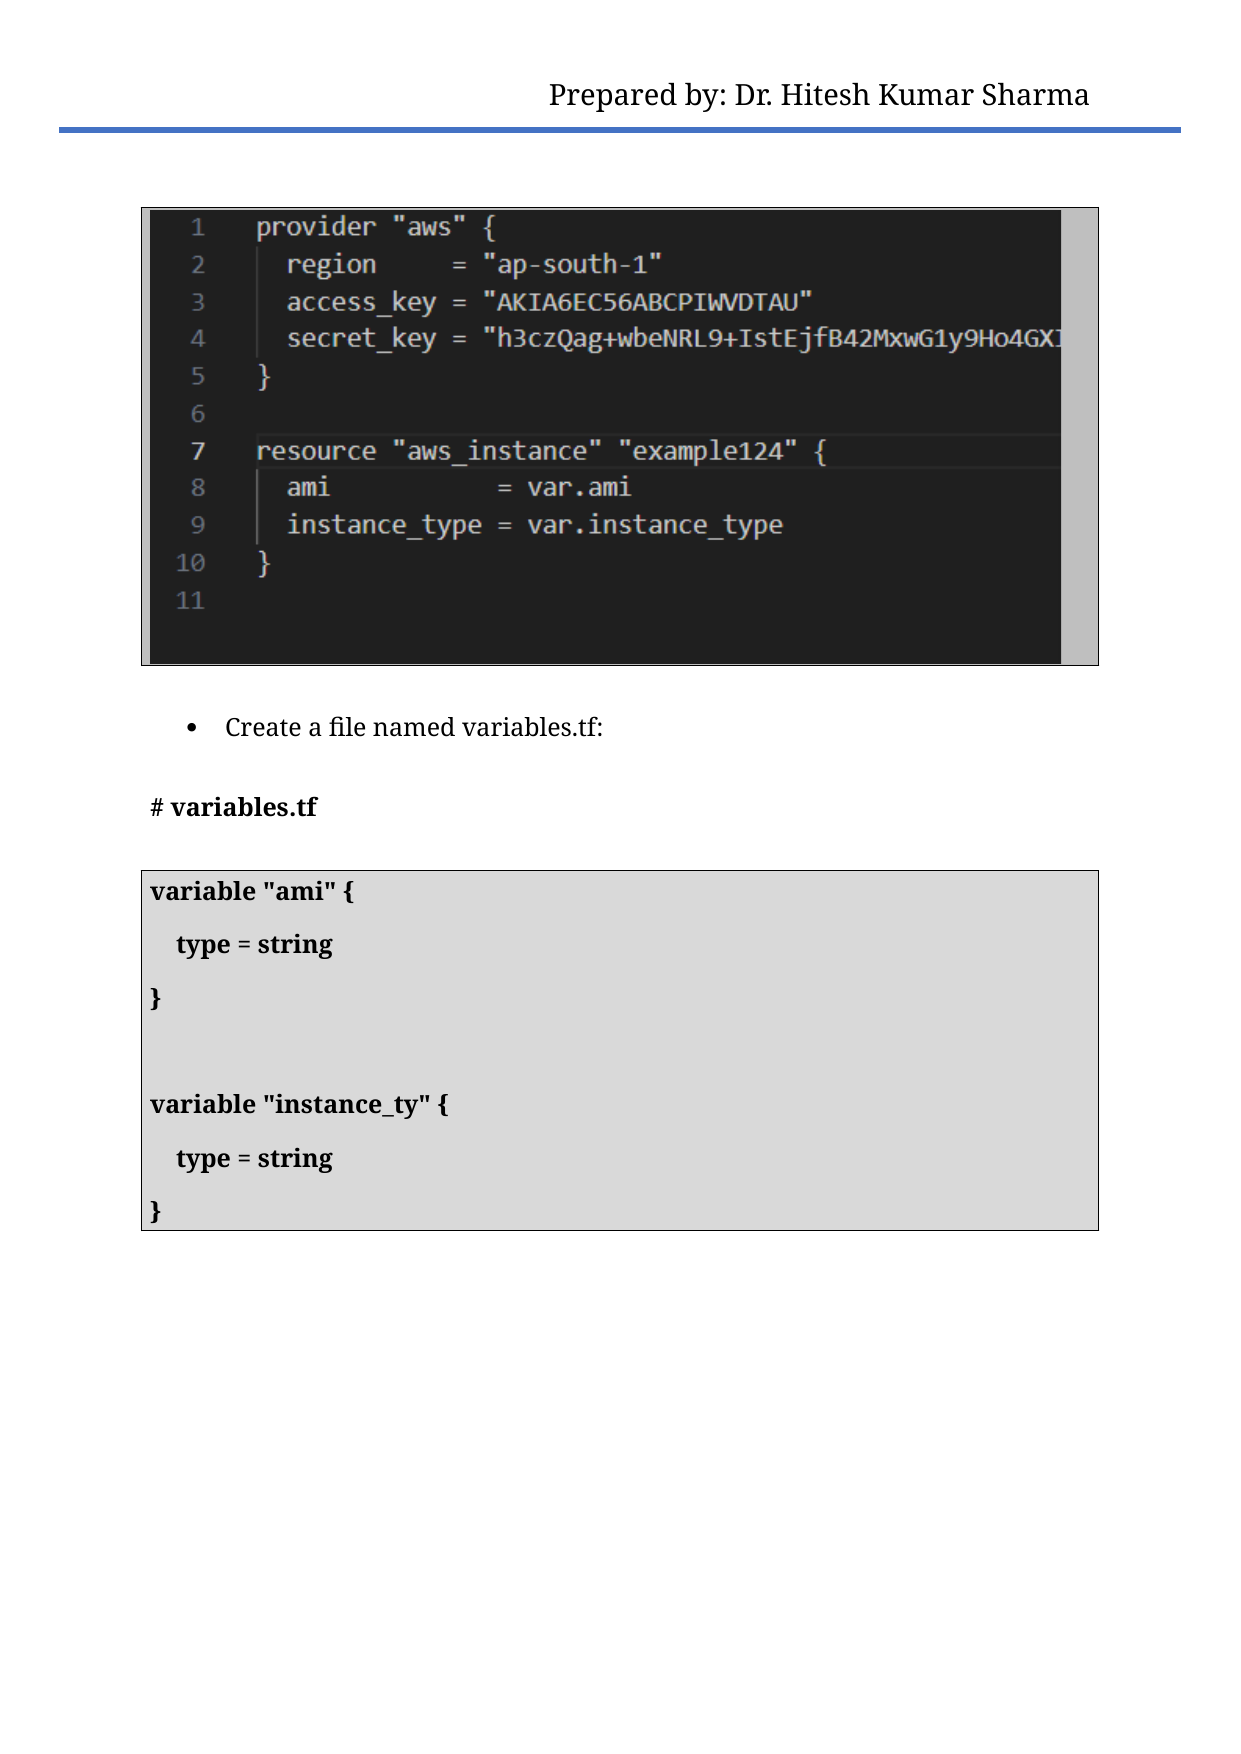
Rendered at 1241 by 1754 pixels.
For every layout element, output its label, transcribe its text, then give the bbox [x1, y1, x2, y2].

text type = string [142, 924, 1098, 961]
text variable "instance_ty" { [142, 1084, 1098, 1121]
picture [150, 210, 1062, 664]
text type = string [142, 1137, 1098, 1174]
text } [142, 977, 1098, 1014]
text } [142, 1191, 1098, 1230]
text # variables.tf [150, 790, 1090, 824]
text variable "ami" { [142, 871, 1098, 907]
list Create a file named variables.tf: [187, 710, 1090, 744]
